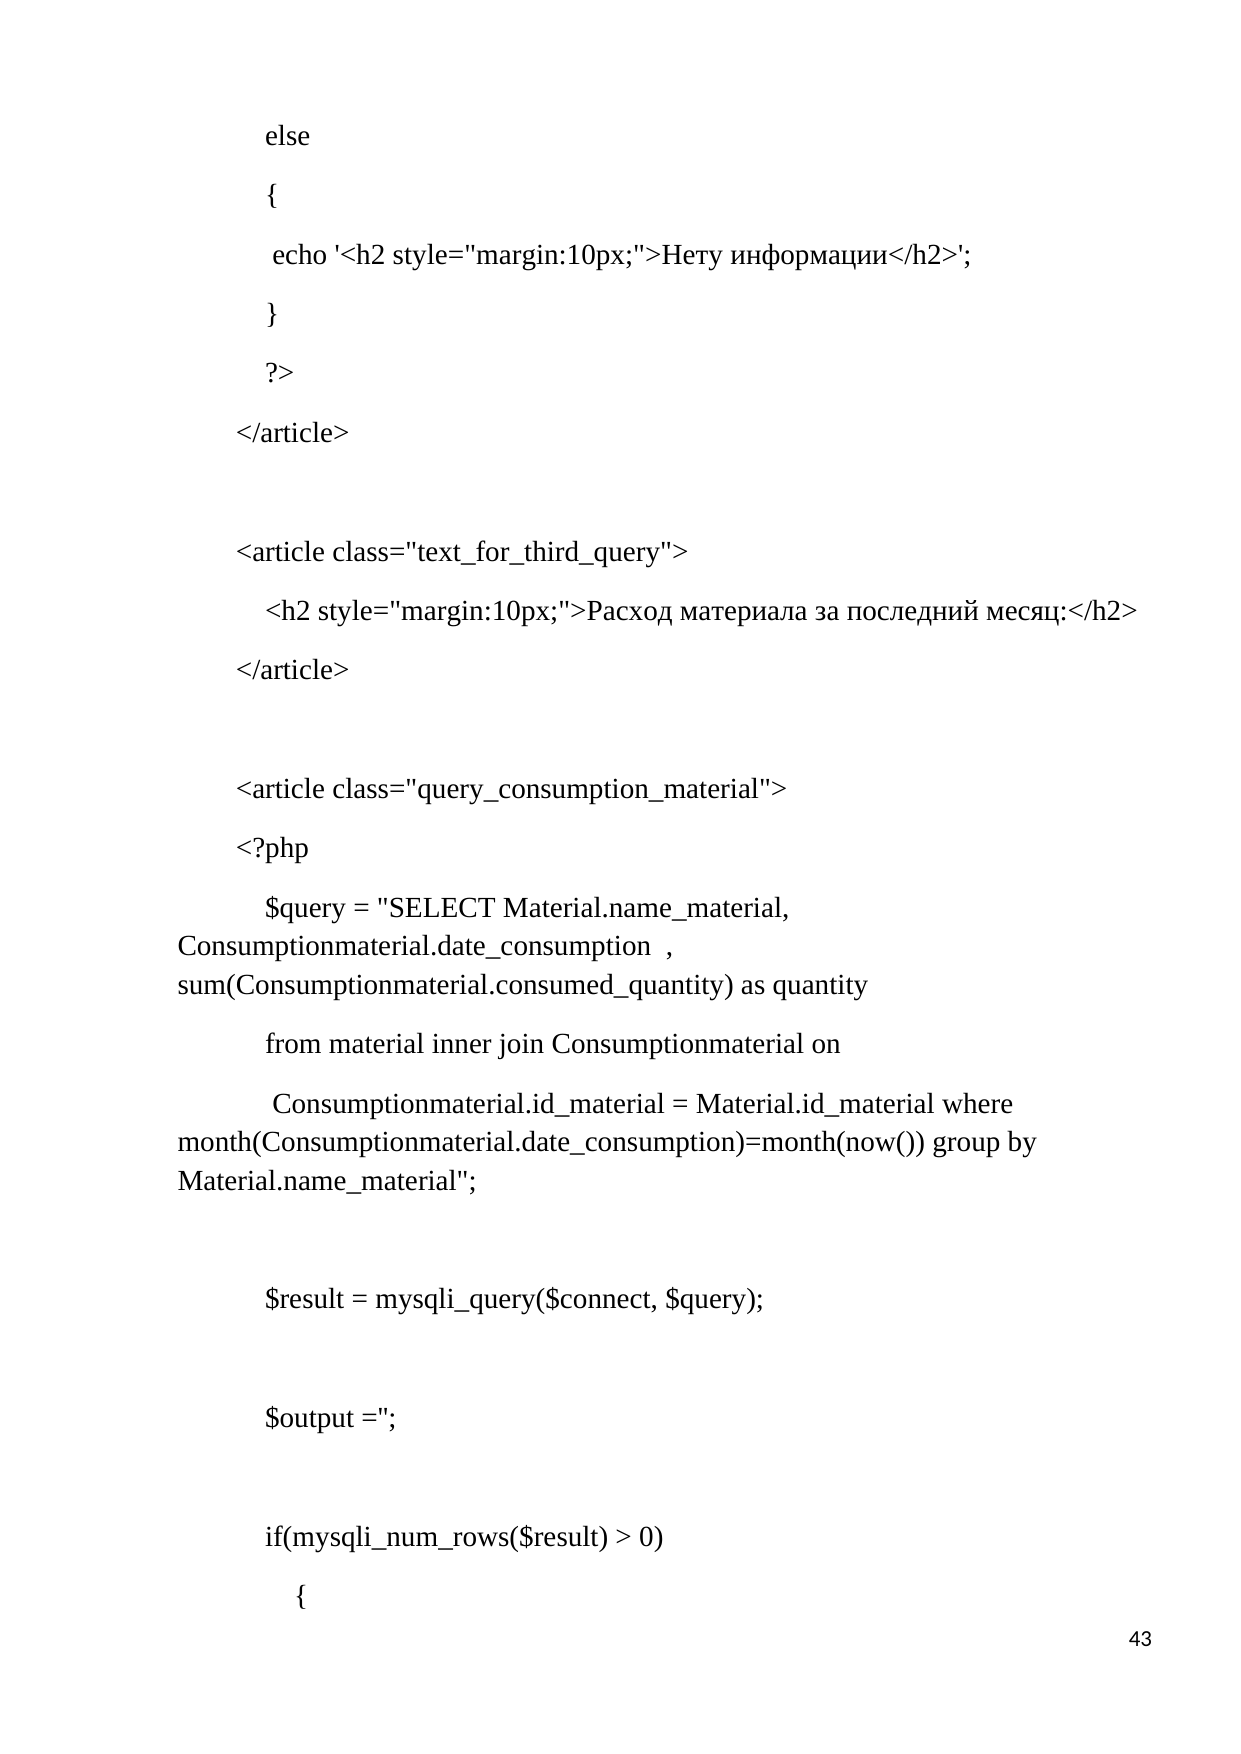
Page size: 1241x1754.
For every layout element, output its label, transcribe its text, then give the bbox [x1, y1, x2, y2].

text <article class="text_for_third_query"> [177, 534, 1152, 567]
text else [177, 118, 1152, 152]
text } [177, 296, 1152, 330]
text </article> [177, 652, 1152, 686]
text if(mysqli_num_rows($result) > 0) [177, 1519, 1152, 1553]
text { [177, 1578, 1152, 1612]
text $result = mysqli_query($connect, $query); [177, 1282, 1152, 1315]
text Consumptionmaterial.id_material = Material.id_material where month(Consumptionmaterial.date_consumption)=month(now()) group by Material.name_material"; [177, 1086, 1152, 1196]
text { [177, 177, 1152, 211]
text <h2 style="margin:10px;">Расход материала за последний месяц:</h2> [177, 593, 1152, 627]
text <?php [177, 831, 1152, 864]
text <article class="query_consumption_material"> [177, 771, 1152, 805]
text $query = "SELECT Material.name_material, Consumptionmaterial.date_consumption , sum(Consumptionmaterial.consumed_quantity) as quantity [177, 890, 1152, 1001]
text </article> [177, 415, 1152, 448]
text echo '<h2 style="margin:10px;">Нету информации</h2>'; [177, 237, 1152, 270]
text from material inner join Consumptionmaterial on [177, 1026, 1152, 1060]
text $output =''; [177, 1400, 1152, 1434]
text ?> [177, 356, 1152, 389]
